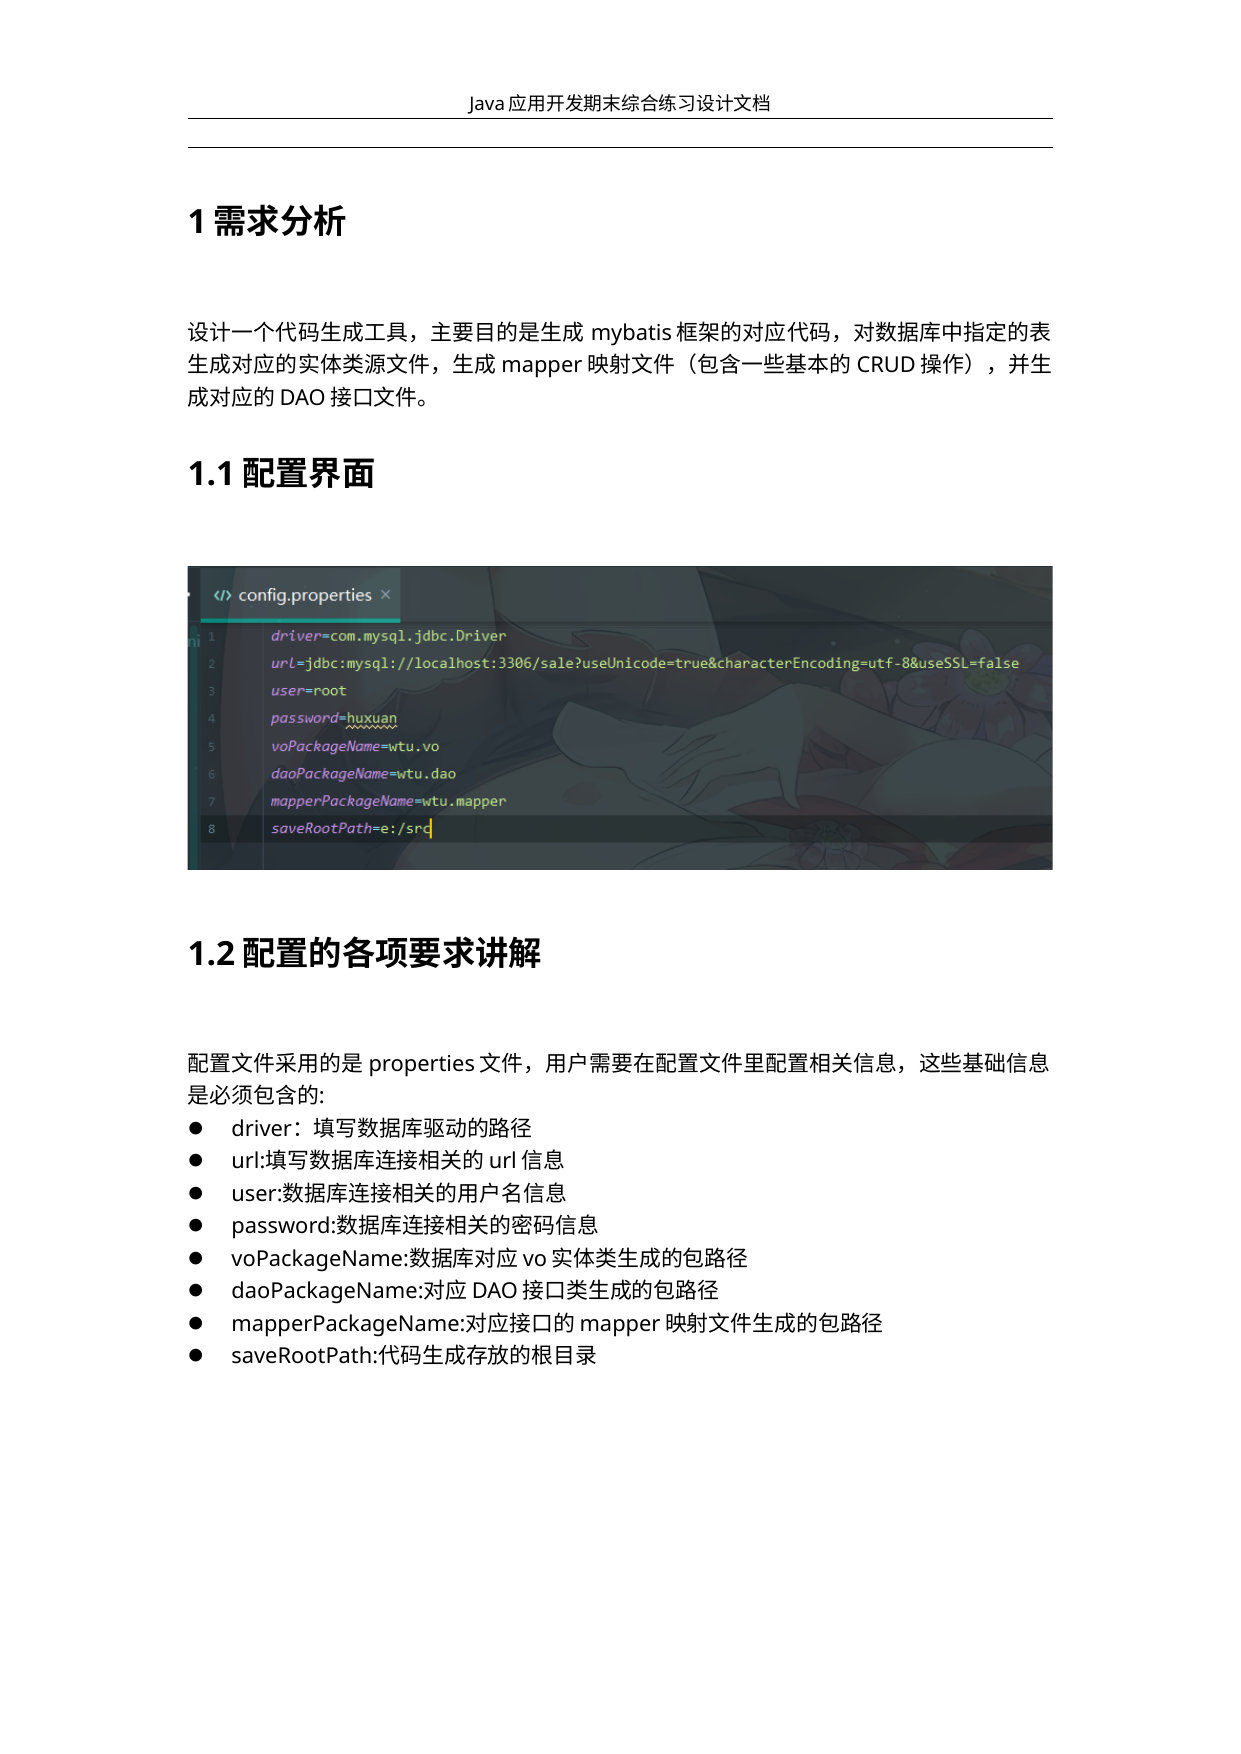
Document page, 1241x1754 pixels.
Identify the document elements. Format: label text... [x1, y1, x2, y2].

list voPackageName:数据库对应vo实体类生成的包路径 [187, 1241, 1053, 1273]
list saveRootPath:代码生成存放的根目录 [187, 1338, 1053, 1371]
list driver：填写数据库驱动的路径 [187, 1111, 1053, 1143]
text 设计一个代码生成工具，主要目的是生成mybatis框架的对应代码，对数据库中指定的表生成对应的实体类源文件，生成mapper映射文件（包含一些基本的CRUD操作），并生成对应的DAO接口文件。 [187, 314, 1053, 412]
list url:填写数据库连接相关的url信息 [187, 1143, 1053, 1176]
list mapperPackageName:对应接口的mapper映射文件生成的包路径 [187, 1306, 1053, 1338]
subtitle 1.1配置界面 [187, 439, 1053, 504]
subtitle 1.2配置的各项要求讲解 [187, 918, 1053, 983]
list daoPackageName:对应DAO接口类生成的包路径 [187, 1273, 1053, 1306]
subtitle 1需求分析 [187, 187, 1053, 252]
picture [187, 566, 1053, 870]
list password:数据库连接相关的密码信息 [187, 1208, 1053, 1241]
list user:数据库连接相关的用户名信息 [187, 1176, 1053, 1208]
text 配置文件采用的是properties文件，用户需要在配置文件里配置相关信息，这些基础信息是必须包含的: [187, 1046, 1053, 1111]
